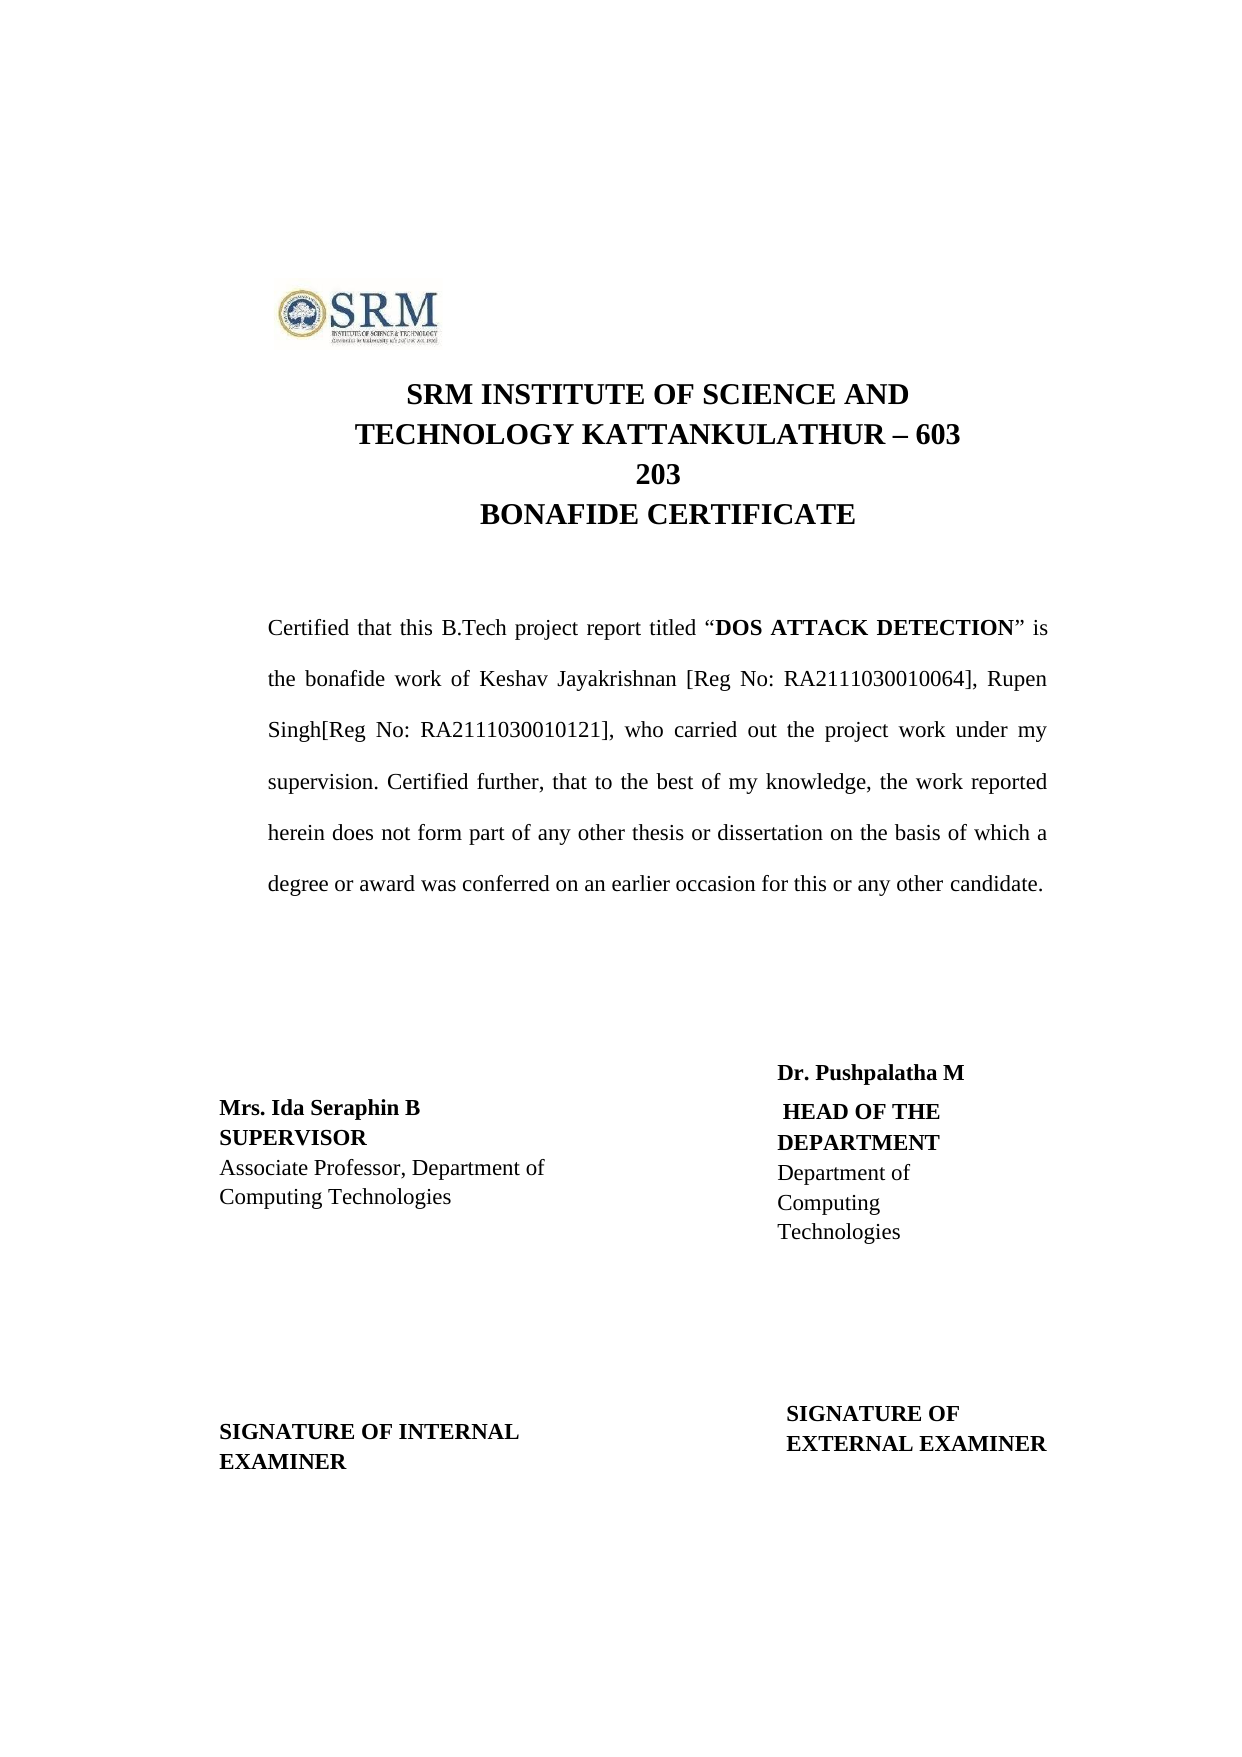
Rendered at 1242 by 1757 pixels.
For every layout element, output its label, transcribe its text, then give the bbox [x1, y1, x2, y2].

text SRM INSTITUTE OF SCIENCE AND TECHNOLOGY KATTANKULATHUR – 603 203 [344, 377, 972, 491]
text Department of Computing Technologies [777, 1159, 912, 1244]
picture [273, 278, 443, 350]
subtitle Dr. Pushpalatha M [777, 1058, 1067, 1085]
text HEAD OF THE DEPARTMENT [777, 1098, 943, 1155]
subtitle SIGNATURE OF INTERNAL EXAMINER [219, 1418, 522, 1474]
text Certified that this B.Tech project report titled “DOS ATTACK DETECTION” is the bonafide work of Keshav Jayakrishnan [Reg No: RA2111030010064], Rupen Singh[Reg No: RA2111030010121], who carried out the project work under my supervision. Certified further, that to the best of my knowledge, the work reported herein does not form part of any other thesis or dissertation on the basis of which a degree or award was conferred on an earlier occasion for this or any other candidate. [268, 614, 1048, 897]
text BONAFIDE CERTIFICATE [480, 496, 1067, 531]
text SIGNATURE OF EXTERNAL EXAMINER [786, 1400, 1049, 1456]
text Associate Professor, Department of Computing Technologies [219, 1154, 547, 1210]
subtitle Mrs. Ida Seraphin B SUPERVISOR [219, 1094, 422, 1150]
